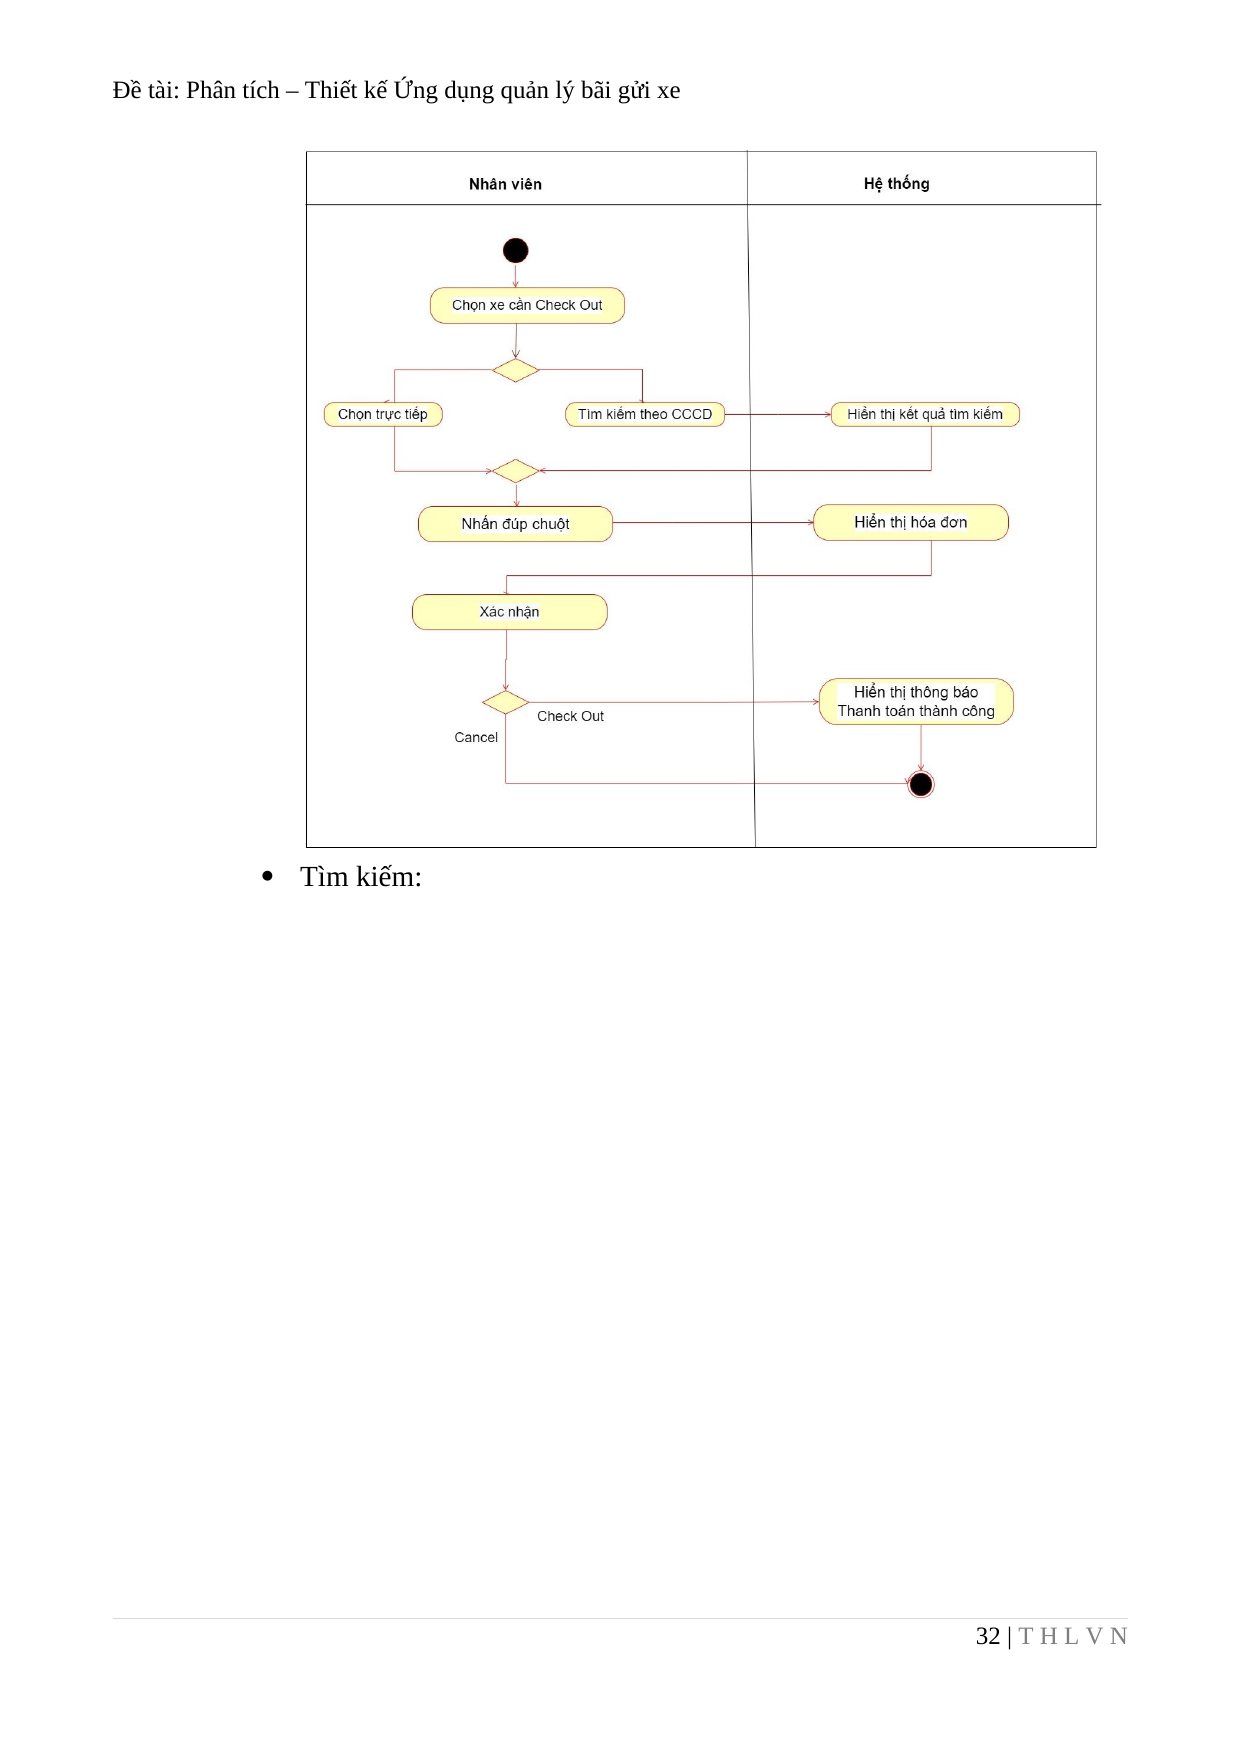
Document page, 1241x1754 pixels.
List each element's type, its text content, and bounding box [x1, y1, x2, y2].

list Tìm kiếm: [262, 859, 1128, 893]
picture [300, 150, 1104, 854]
